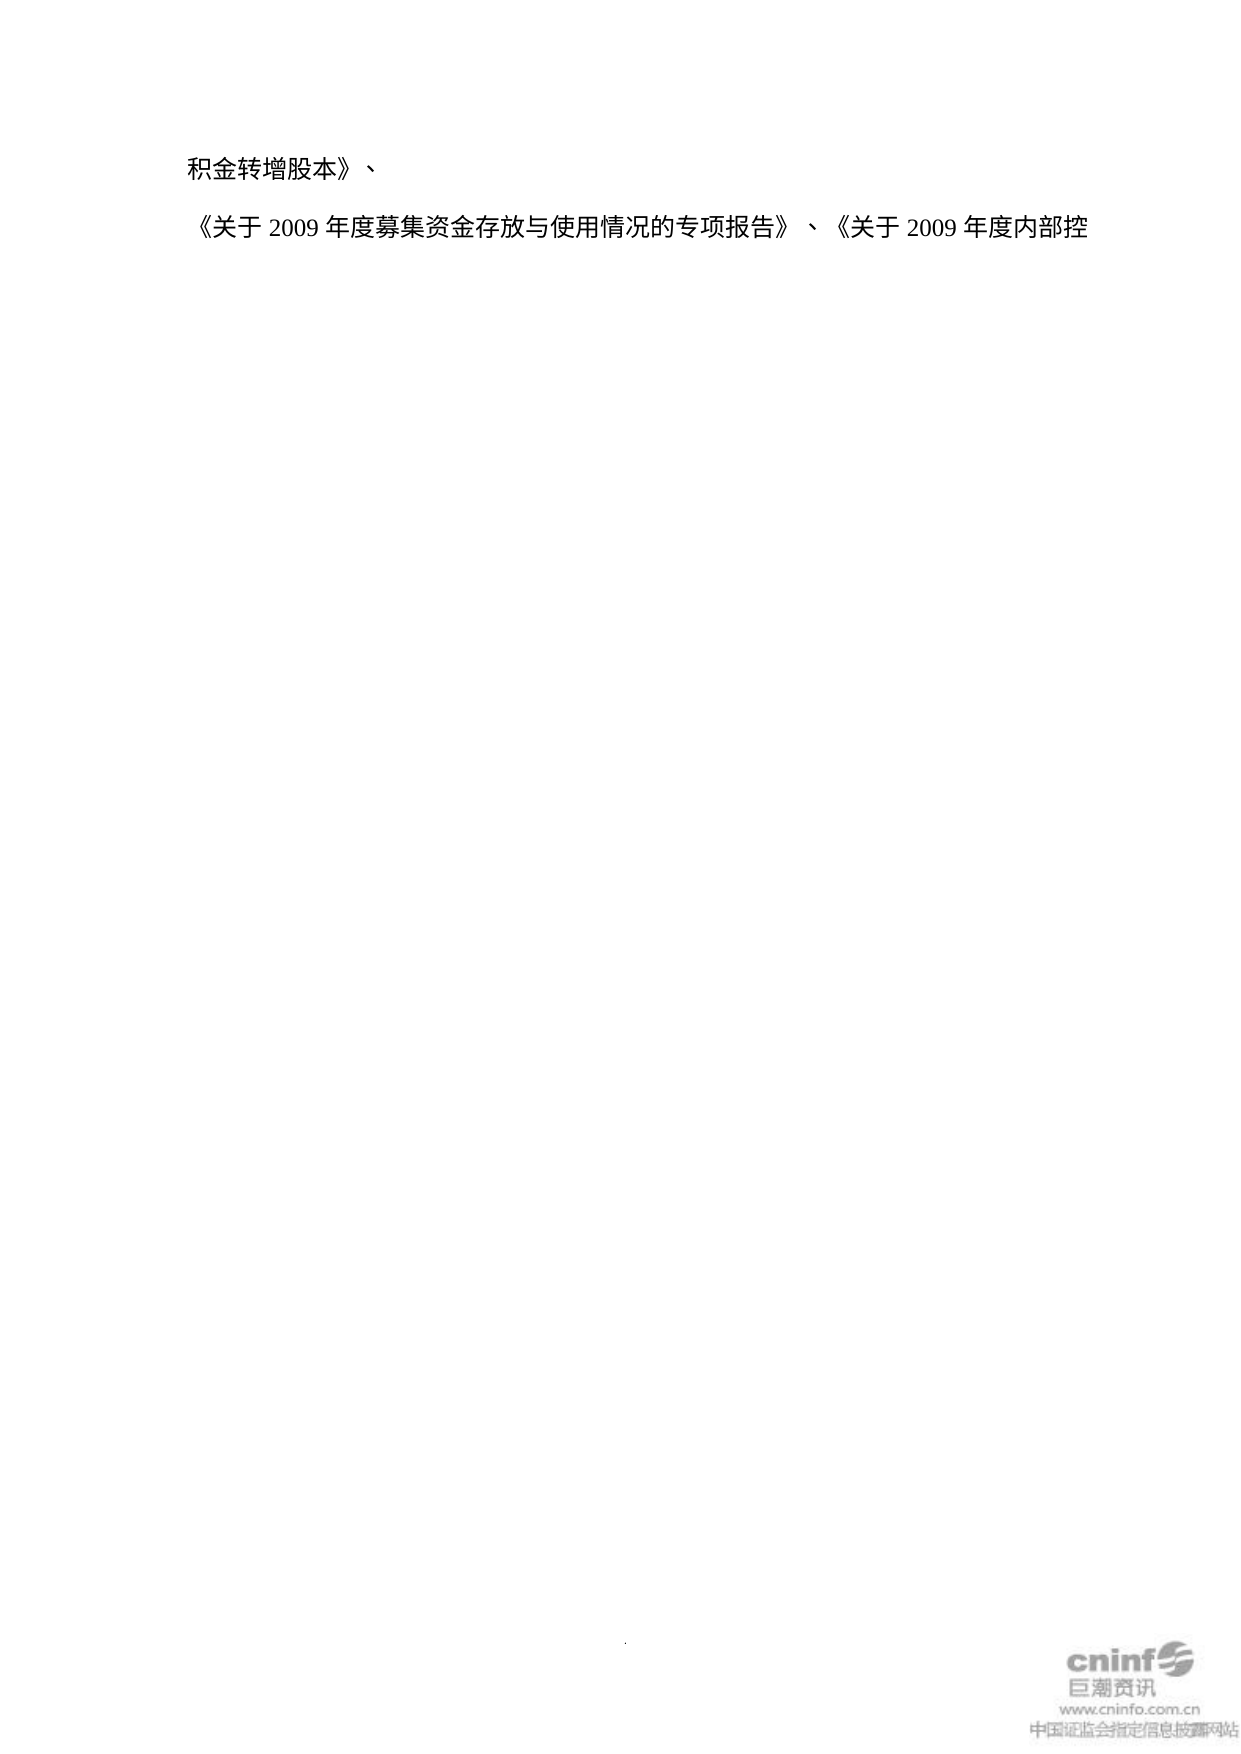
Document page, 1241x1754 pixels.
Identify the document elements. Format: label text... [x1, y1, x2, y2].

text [187, 152, 1054, 186]
picture [1029, 1633, 1241, 1754]
text 《关于 2009 年度募集资金存放与使用情况的专项报告》、《关于 2009 年度内部控 [187, 209, 1240, 243]
